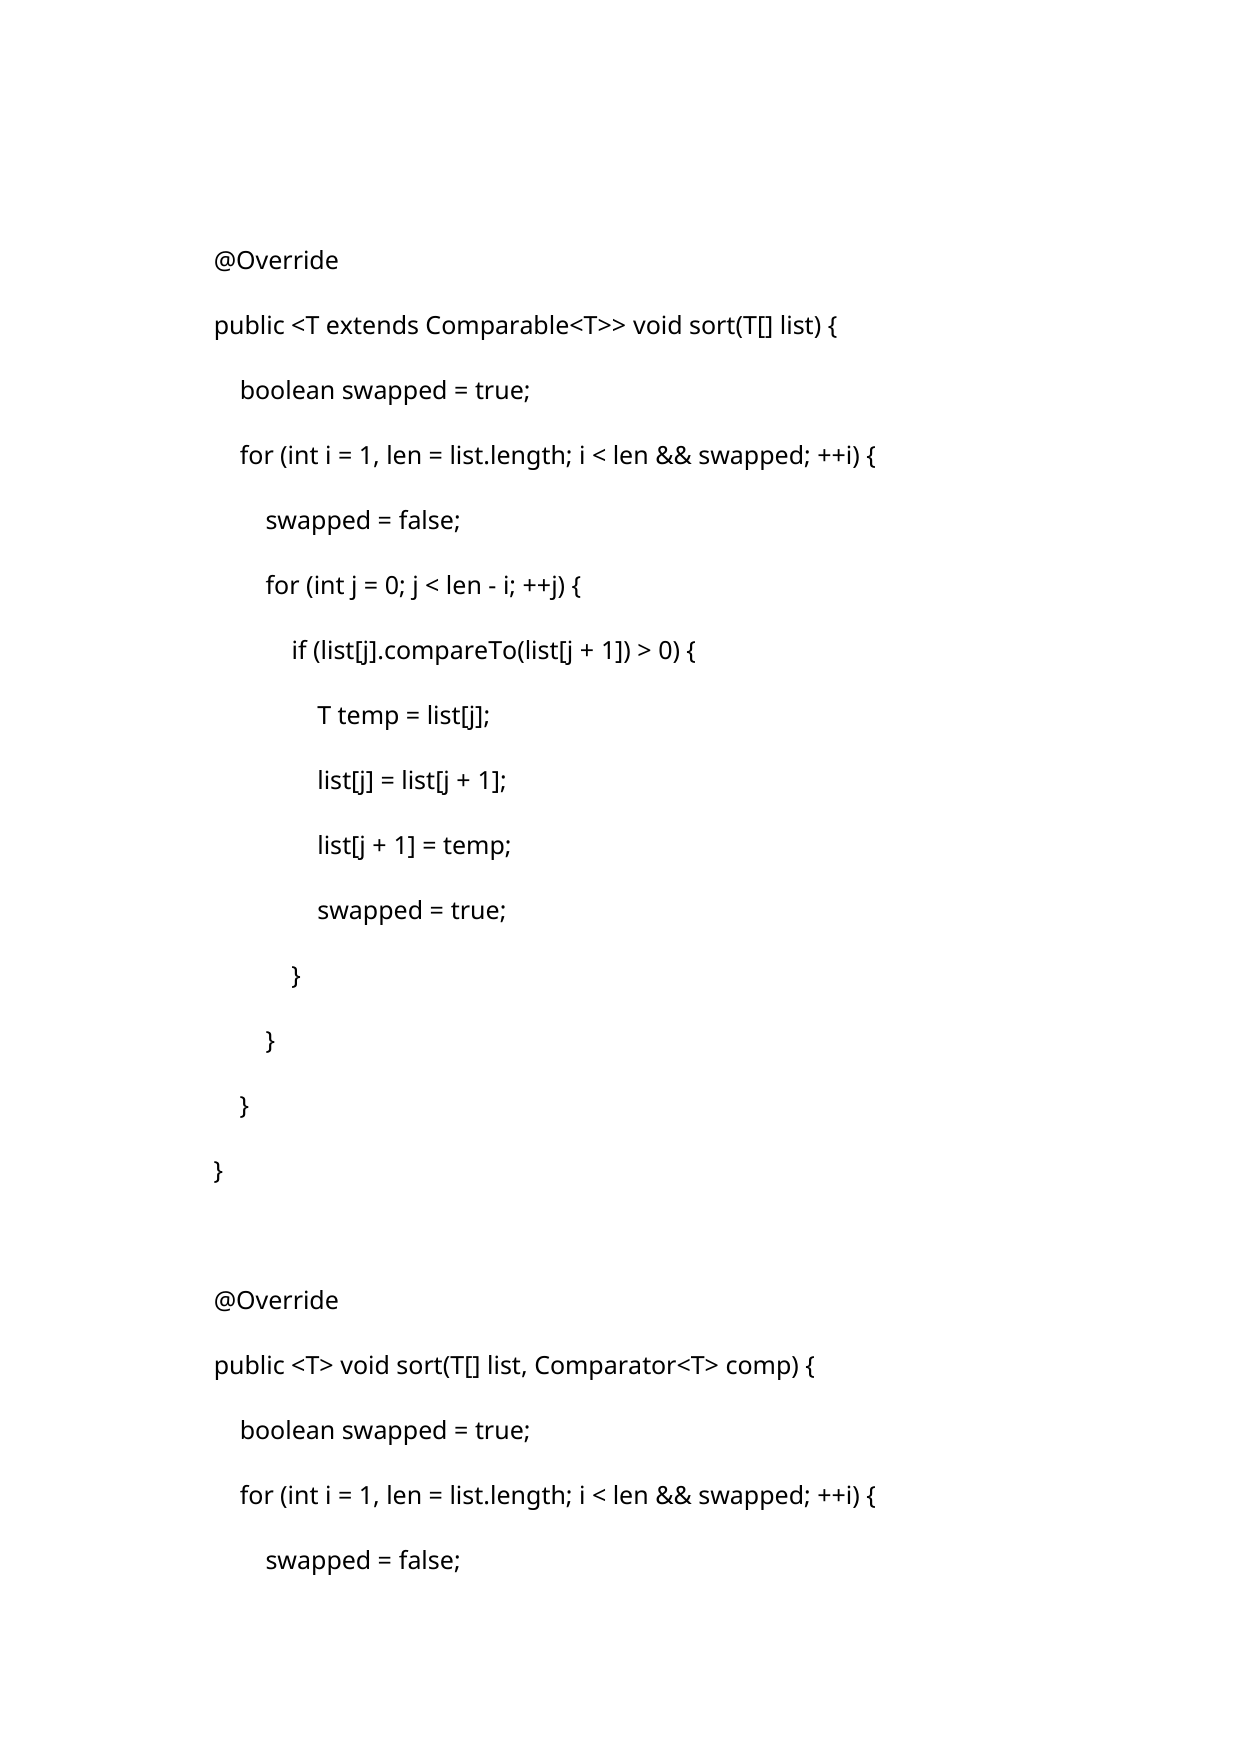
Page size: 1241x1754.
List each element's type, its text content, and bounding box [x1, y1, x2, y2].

text } [187, 942, 1053, 1007]
text boolean swapped = true; [187, 357, 1053, 422]
text for (int j = 0; j < len - i; ++j) { [187, 552, 1053, 617]
text public <T extends Comparable<T>> void sort(T[] list) { [187, 292, 1053, 357]
text swapped = false; [187, 1527, 1053, 1592]
text @Override [187, 227, 1053, 292]
text public <T> void sort(T[] list, Comparator<T> comp) { [187, 1332, 1053, 1397]
text } [187, 1007, 1053, 1072]
text swapped = true; [187, 877, 1053, 942]
text T temp = list[j]; [187, 682, 1053, 747]
text list[j + 1] = temp; [187, 812, 1053, 877]
text for (int i = 1, len = list.length; i < len && swapped; ++i) { [187, 1462, 1053, 1527]
text boolean swapped = true; [187, 1397, 1053, 1462]
text for (int i = 1, len = list.length; i < len && swapped; ++i) { [187, 422, 1053, 487]
text list[j] = list[j + 1]; [187, 747, 1053, 812]
text } [187, 1137, 1053, 1202]
text @Override [187, 1267, 1053, 1332]
text } [187, 1072, 1053, 1137]
text if (list[j].compareTo(list[j + 1]) > 0) { [187, 617, 1053, 682]
text swapped = false; [187, 487, 1053, 552]
